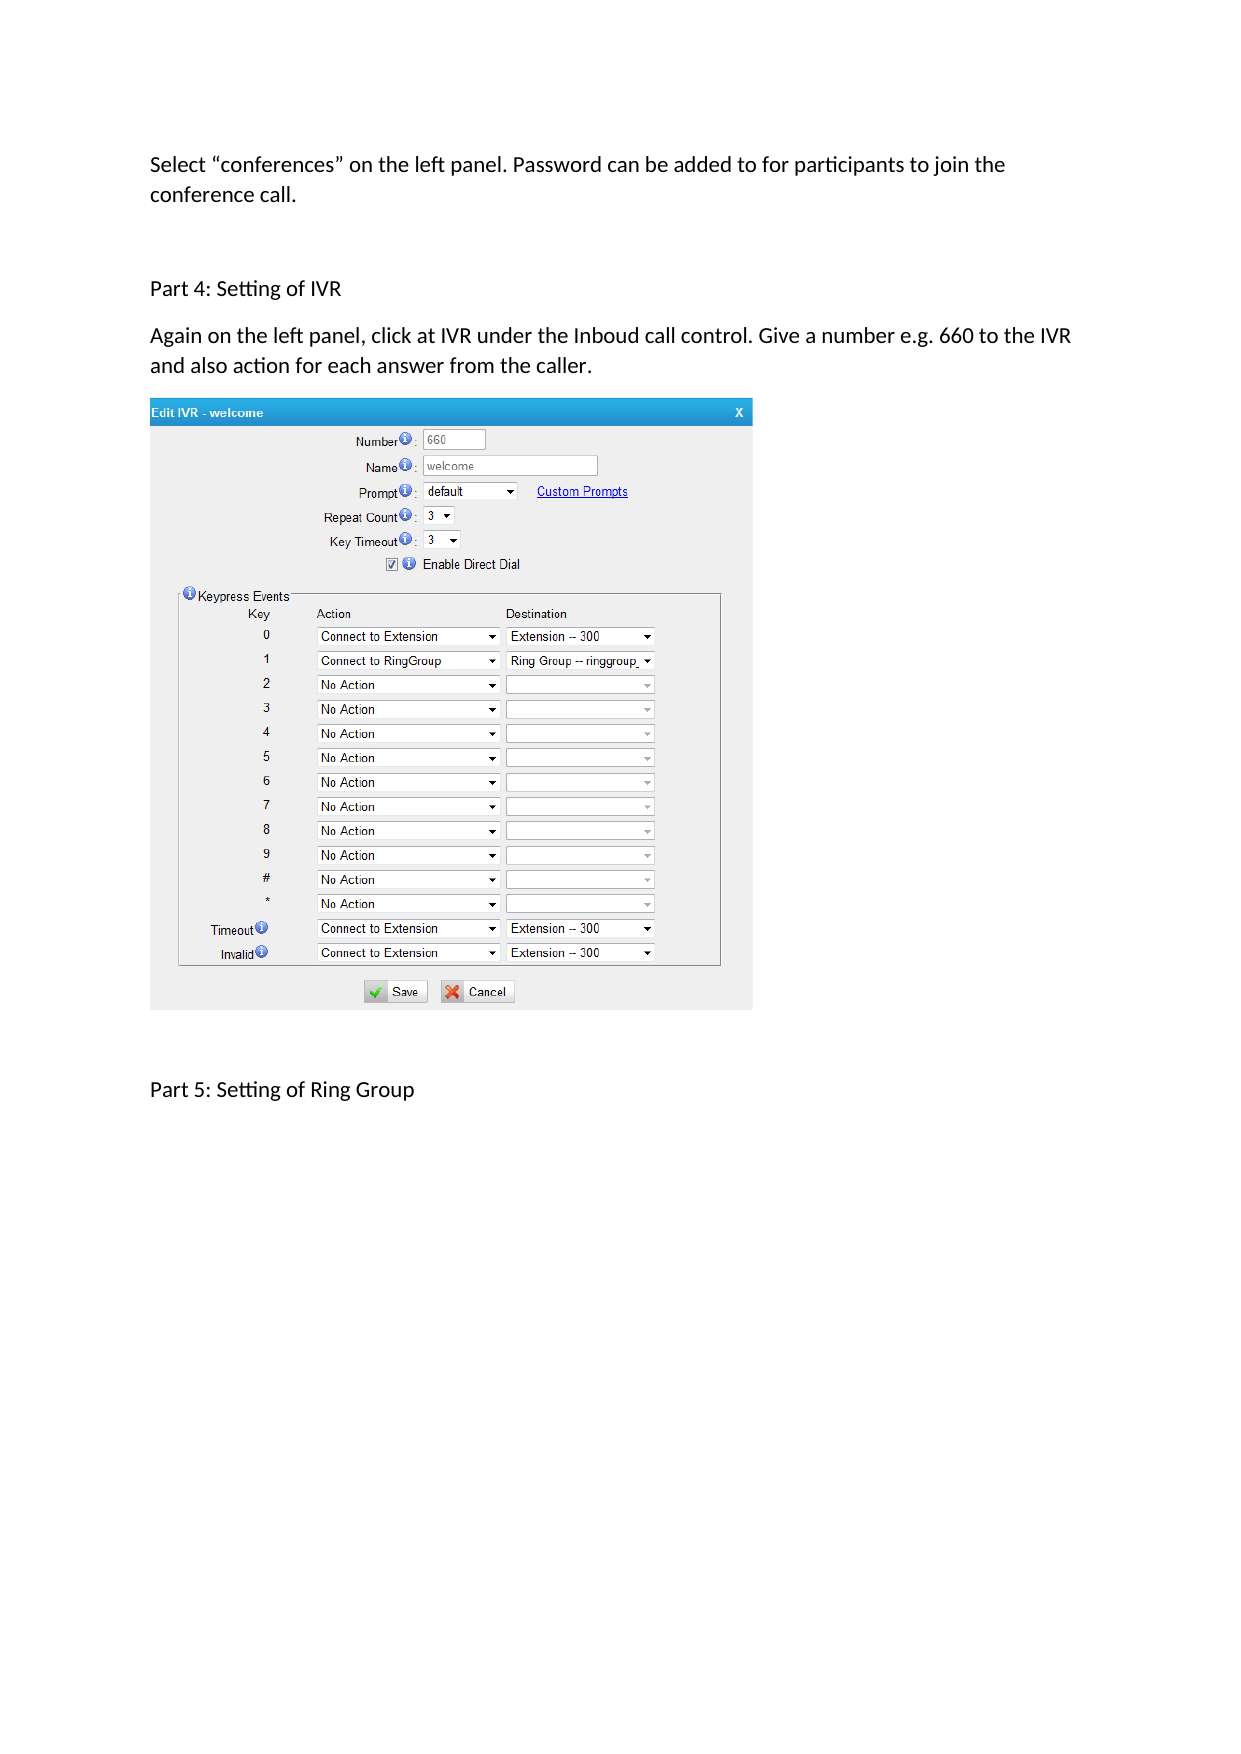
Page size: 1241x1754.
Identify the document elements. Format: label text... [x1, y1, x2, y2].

picture [150, 397, 753, 1010]
text Again on the left panel, click at IVR under the Inboud call control. Give a number e.g. 660 to the IVR and also action for each answer from the caller. [150, 321, 1090, 379]
text Select “conferences” on the left panel. Password can be added to for participants to join the conference call. [150, 150, 1090, 208]
text Part 5: Setting of Ring Group [150, 1076, 1090, 1103]
text Part 4: Setting of IVR [150, 274, 1090, 302]
